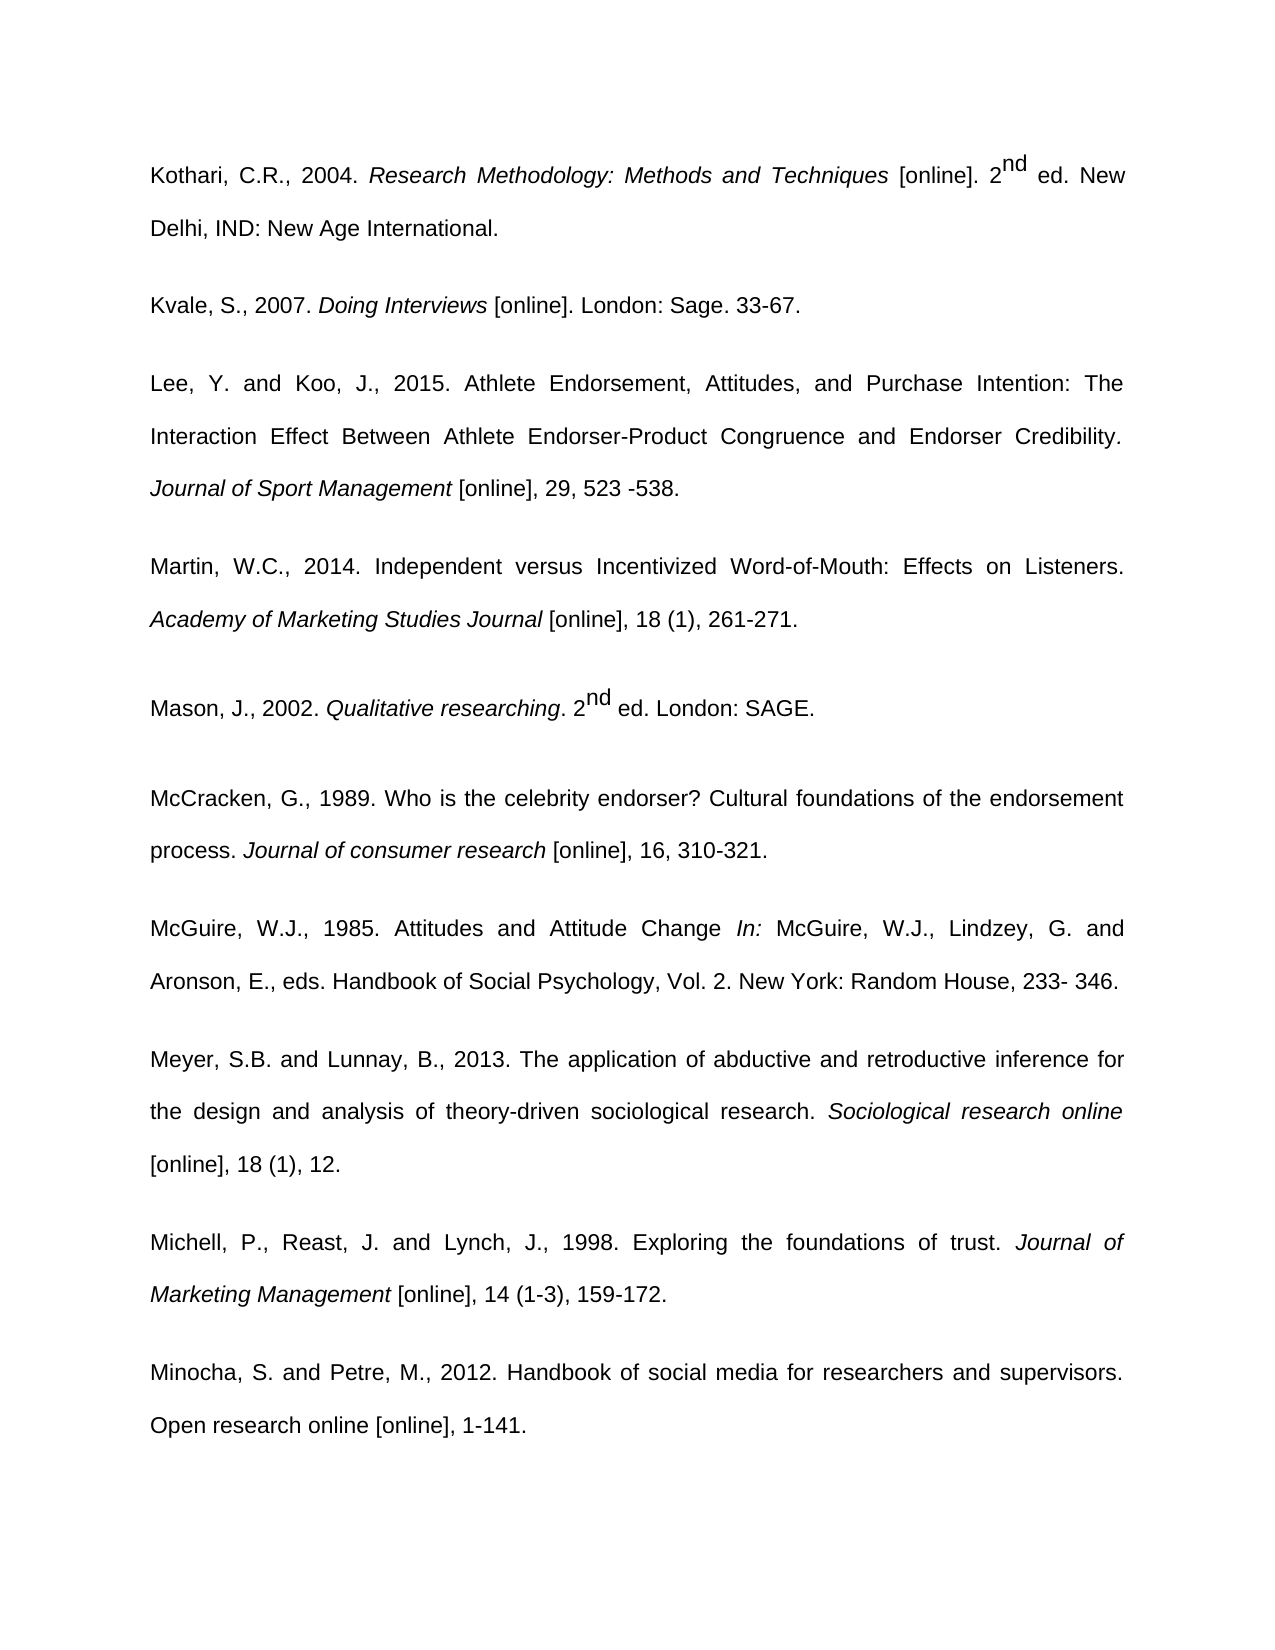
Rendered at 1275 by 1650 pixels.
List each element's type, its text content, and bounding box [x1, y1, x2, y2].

text Mason, J., 2002. Qualitative researching. 2nd ed. London: SAGE. [150, 683, 1125, 722]
text Lee, Y. and Koo, J., 2015. Athlete Endorsement, Attitudes, and Purchase Intention: The Interaction Effect Between Athlete Endorser-Product Congruence and Endorser Credibility. Journal of Sport Management [online], 29, 523 -538. [150, 370, 1125, 502]
text Kvale, S., 2007. Doing Interviews [online]. London: Sage. 33-67. [150, 292, 1125, 318]
text Meyer, S.B. and Lunnay, B., 2013. The application of abductive and retroductive inference for the design and analysis of theory-driven sociological research. Sociological research online [online], 18 (1), 12. [150, 1046, 1125, 1177]
text Minocha, S. and Petre, M., 2012. Handbook of social media for researchers and supervisors. Open research online [online], 1-141. [150, 1359, 1125, 1438]
text Michell, P., Reast, J. and Lynch, J., 1998. Exploring the foundations of trust. Journal of Marketing Management [online], 14 (1-3), 159-172. [150, 1229, 1125, 1308]
text Martin, W.C., 2014. Independent versus Incentivized Word-of-Mouth: Effects on Listeners. Academy of Marketing Studies Journal [online], 18 (1), 261-271. [150, 553, 1125, 632]
text McCracken, G., 1989. Who is the celebrity endorser? Cultural foundations of the endorsement process. Journal of consumer research [online], 16, 310-321. [150, 785, 1125, 864]
text Kothari, C.R., 2004. Research Methodology: Methods and Techniques [online]. 2nd ed. New Delhi, IND: New Age International. [150, 150, 1125, 241]
text McGuire, W.J., 1985. Attitudes and Attitude Change In: McGuire, W.J., Lindzey, G. and Aronson, E., eds. Handbook of Social Psychology, Vol. 2. New York: Random House, 233- 346. [150, 915, 1125, 994]
